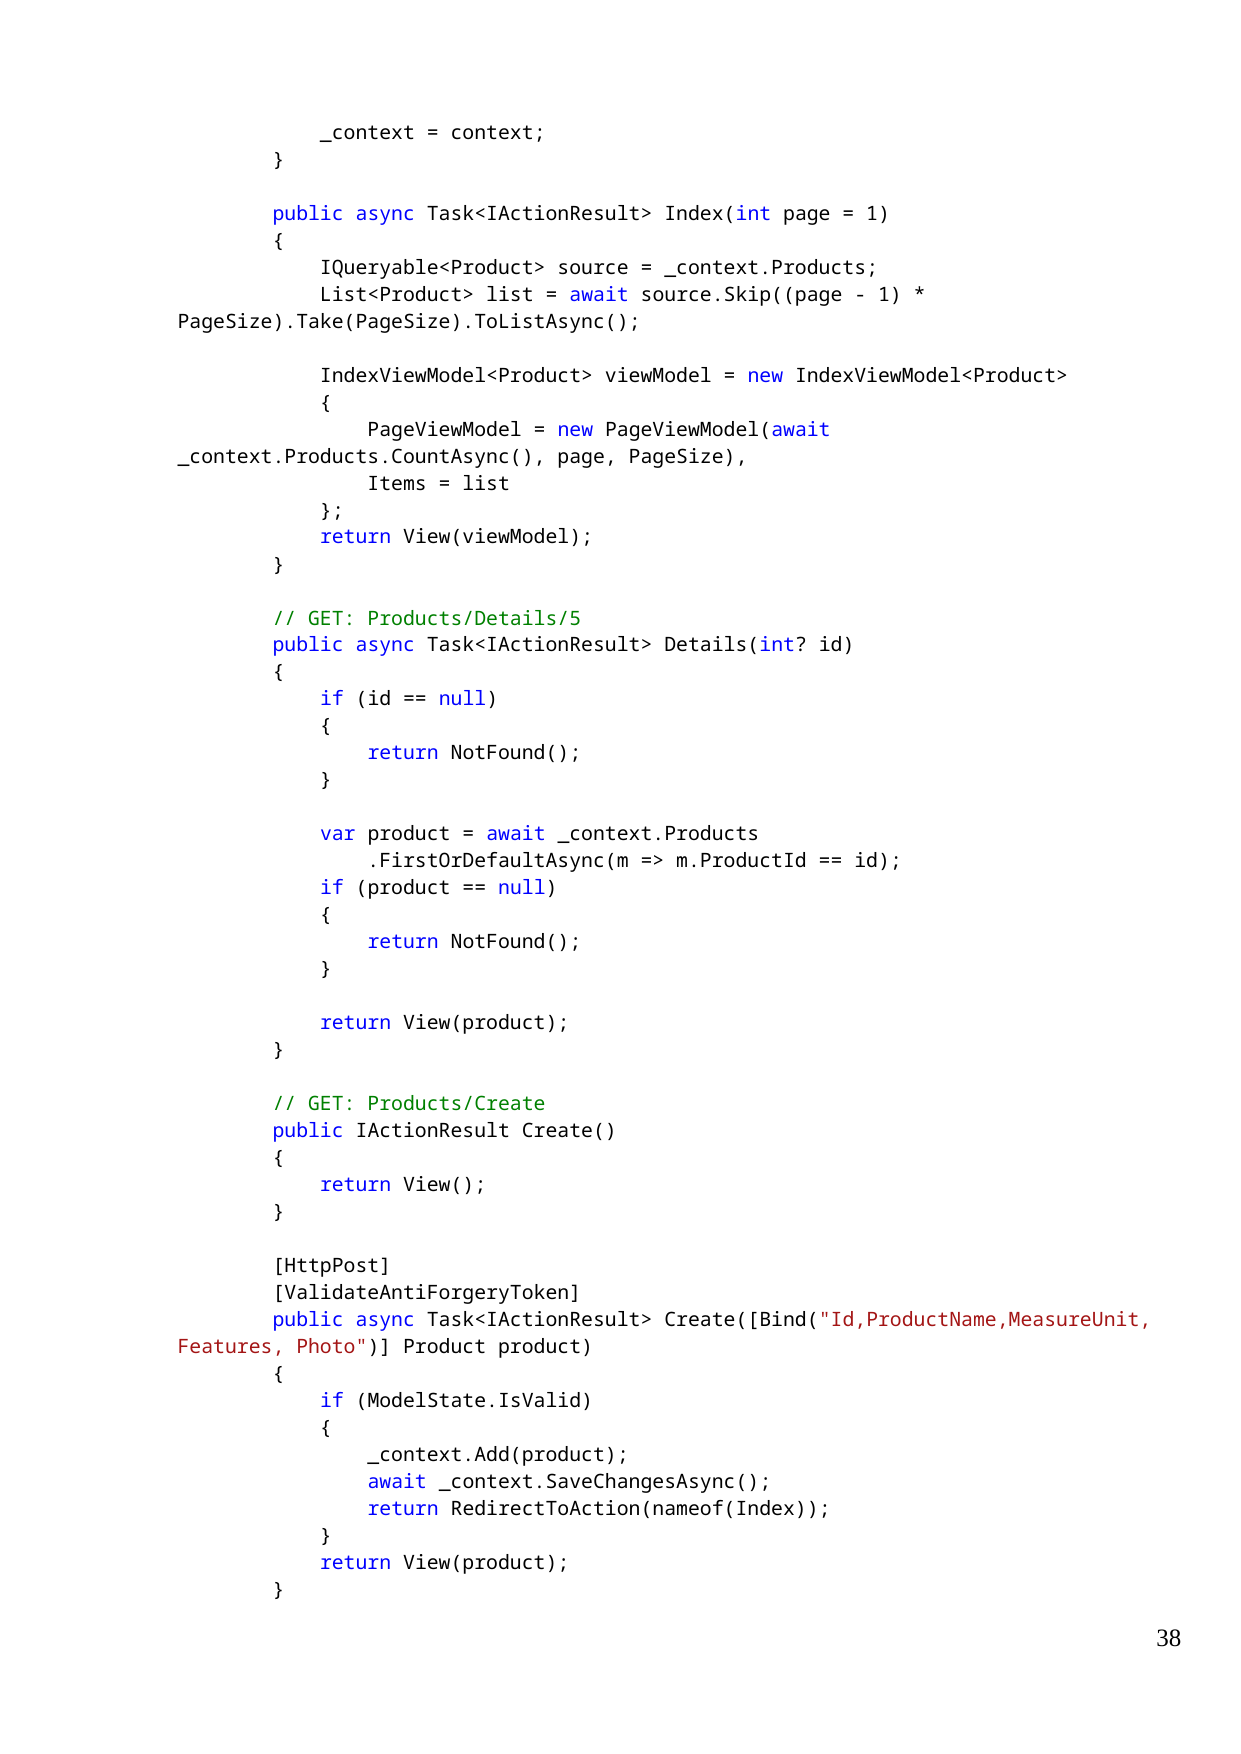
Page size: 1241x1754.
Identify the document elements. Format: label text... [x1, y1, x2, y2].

text List<Product> list = await source.Skip((page - 1) * PageSize).Take(PageSize).ToListAsync(); [177, 280, 1181, 334]
text } [177, 766, 1181, 793]
text return View(viewModel); [177, 523, 1181, 550]
text }; [177, 496, 1181, 523]
text } [177, 550, 1181, 577]
text return View(product); [177, 1008, 1181, 1035]
text if (product == null) [177, 873, 1181, 901]
text var product = await _context.Products [177, 819, 1181, 847]
text return NotFound(); [177, 739, 1181, 766]
text return RedirectToAction(nameof(Index)); [177, 1494, 1181, 1521]
text { [177, 1143, 1181, 1170]
text { [177, 226, 1181, 253]
text public async Task<IActionResult> Create([Bind("Id,ProductName,MeasureUnit, Features, Photo")] Product product) [177, 1305, 1181, 1359]
text } [177, 954, 1181, 981]
text { [177, 1359, 1181, 1386]
text } [177, 1197, 1181, 1224]
text public IActionResult Create() [177, 1116, 1181, 1143]
text [HttpPost] [177, 1251, 1181, 1278]
text [ValidateAntiForgeryToken] [177, 1278, 1181, 1305]
text return View(product); [177, 1548, 1181, 1575]
text public async Task<IActionResult> Details(int? id) [177, 631, 1181, 658]
text { [177, 1413, 1181, 1440]
text await _context.SaveChangesAsync(); [177, 1467, 1181, 1494]
text PageViewModel = new PageViewModel(await _context.Products.CountAsync(), page, PageSize), [177, 415, 1181, 469]
text } [177, 1575, 1181, 1602]
text { [177, 712, 1181, 739]
text { [177, 901, 1181, 927]
text public async Task<IActionResult> Index(int page = 1) [177, 199, 1181, 226]
text { [177, 388, 1181, 415]
text } [177, 1521, 1181, 1548]
text // GET: Products/Details/5 [177, 604, 1181, 631]
text IQueryable<Product> source = _context.Products; [177, 253, 1181, 280]
text } [177, 145, 1181, 172]
text // GET: Products/Create [177, 1089, 1181, 1116]
text _context.Add(product); [177, 1440, 1181, 1467]
text IndexViewModel<Product> viewModel = new IndexViewModel<Product> [177, 361, 1181, 388]
text Items = list [177, 469, 1181, 496]
text _context = context; [177, 118, 1181, 145]
text .FirstOrDefaultAsync(m => m.ProductId == id); [177, 847, 1181, 873]
text return View(); [177, 1170, 1181, 1197]
text { [177, 658, 1181, 685]
text } [177, 1035, 1181, 1062]
text if (id == null) [177, 685, 1181, 712]
text if (ModelState.IsValid) [177, 1386, 1181, 1413]
text return NotFound(); [177, 927, 1181, 954]
